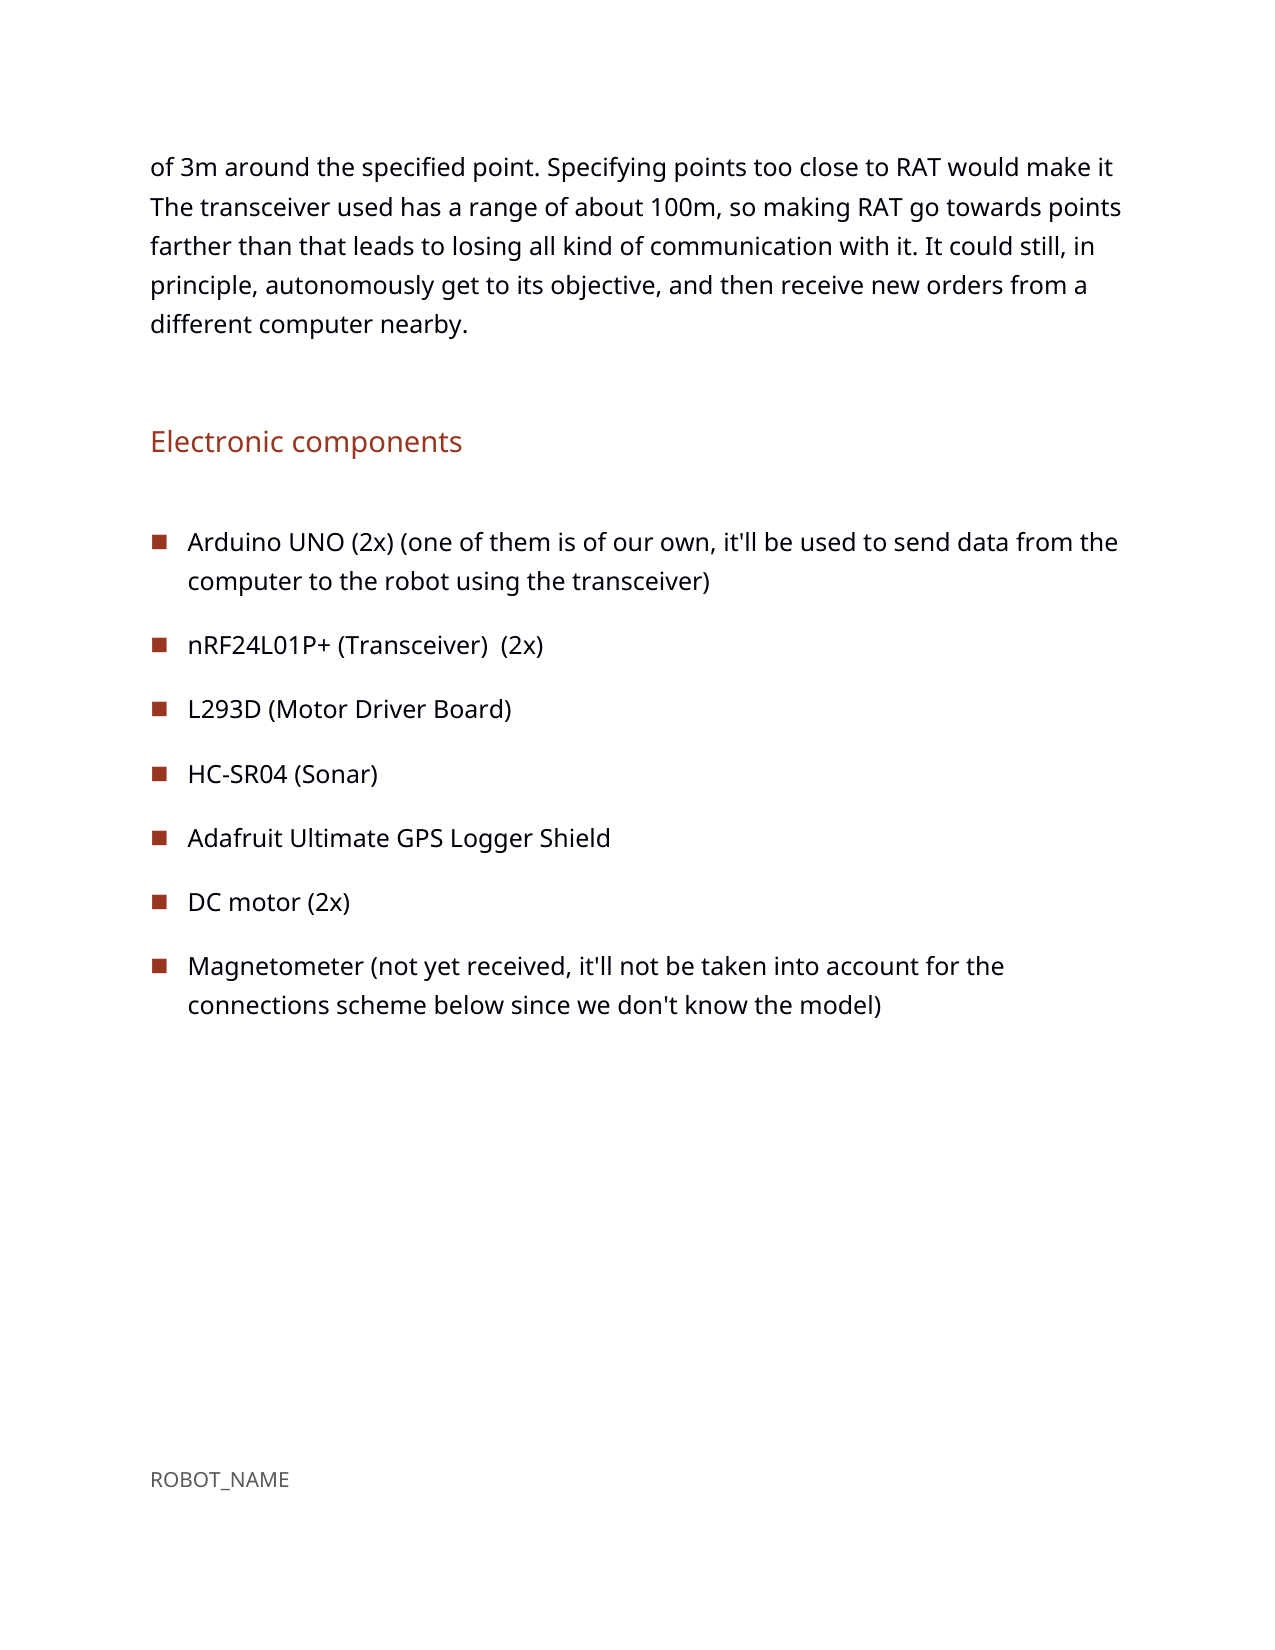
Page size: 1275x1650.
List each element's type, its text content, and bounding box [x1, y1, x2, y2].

subtitle Electronic components [150, 421, 1125, 506]
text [150, 150, 1125, 341]
list DC motor (2x) [150, 884, 1125, 919]
list Arduino UNO (2x) (one of them is of our own, it'll be used to send data from the computer to the robot using the transceiver) [150, 524, 1125, 598]
list Magnetometer (not yet received, it'll not be taken into account for the connections scheme below since we don't know the model) [150, 949, 1125, 1022]
list L293D (Motor Driver Board) [150, 692, 1125, 726]
list HC-SR04 (Sonar) [150, 756, 1125, 790]
list nRF24L01P+ (Transceiver) (2x) [150, 628, 1125, 662]
list Adafruit Ultimate GPS Logger Shield [150, 820, 1125, 854]
